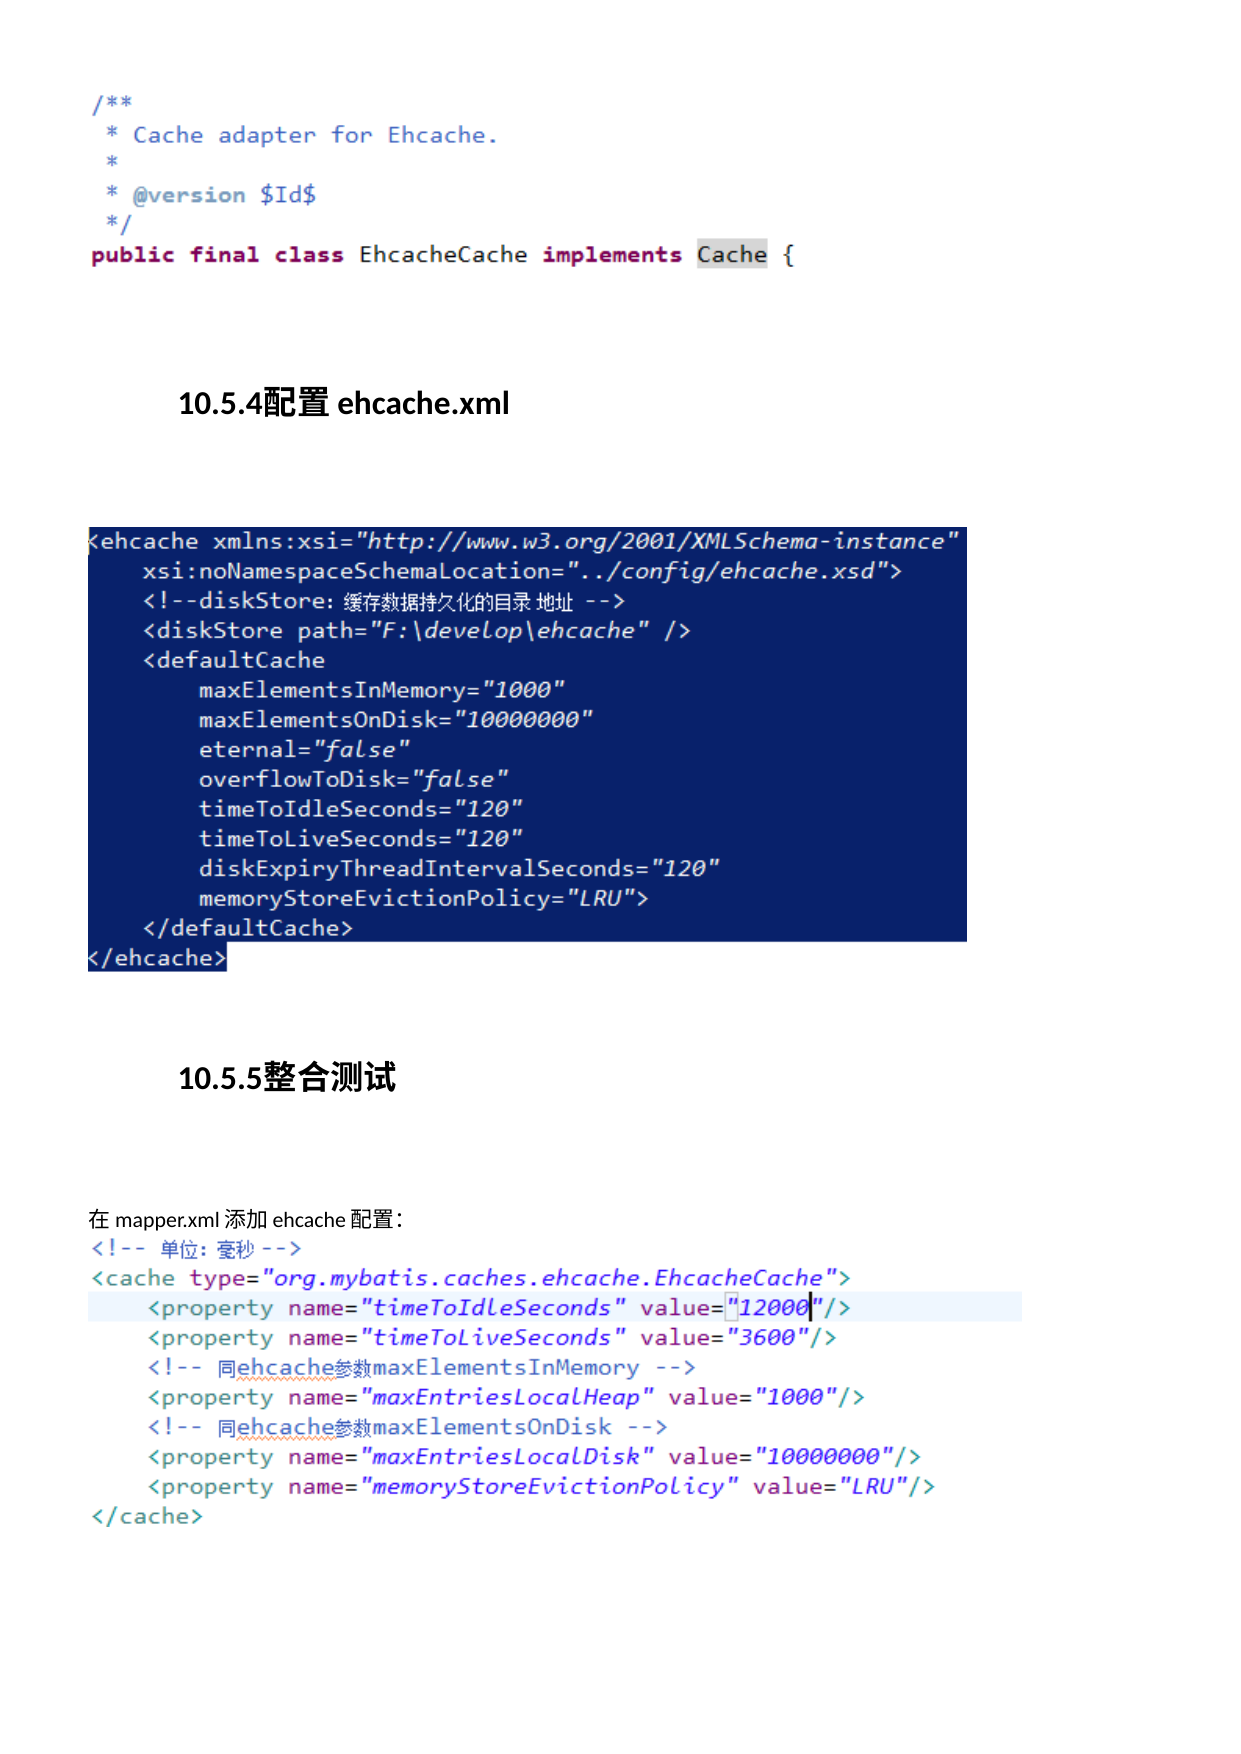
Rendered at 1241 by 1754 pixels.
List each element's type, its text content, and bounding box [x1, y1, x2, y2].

subtitle 整合测试 [177, 1042, 1167, 1107]
picture [88, 80, 829, 289]
text 在mapper.xml添加ehcache配置： [89, 1202, 1167, 1234]
picture [88, 1234, 1022, 1527]
picture [88, 527, 967, 975]
subtitle 配置ehcache.xml [177, 368, 1167, 433]
